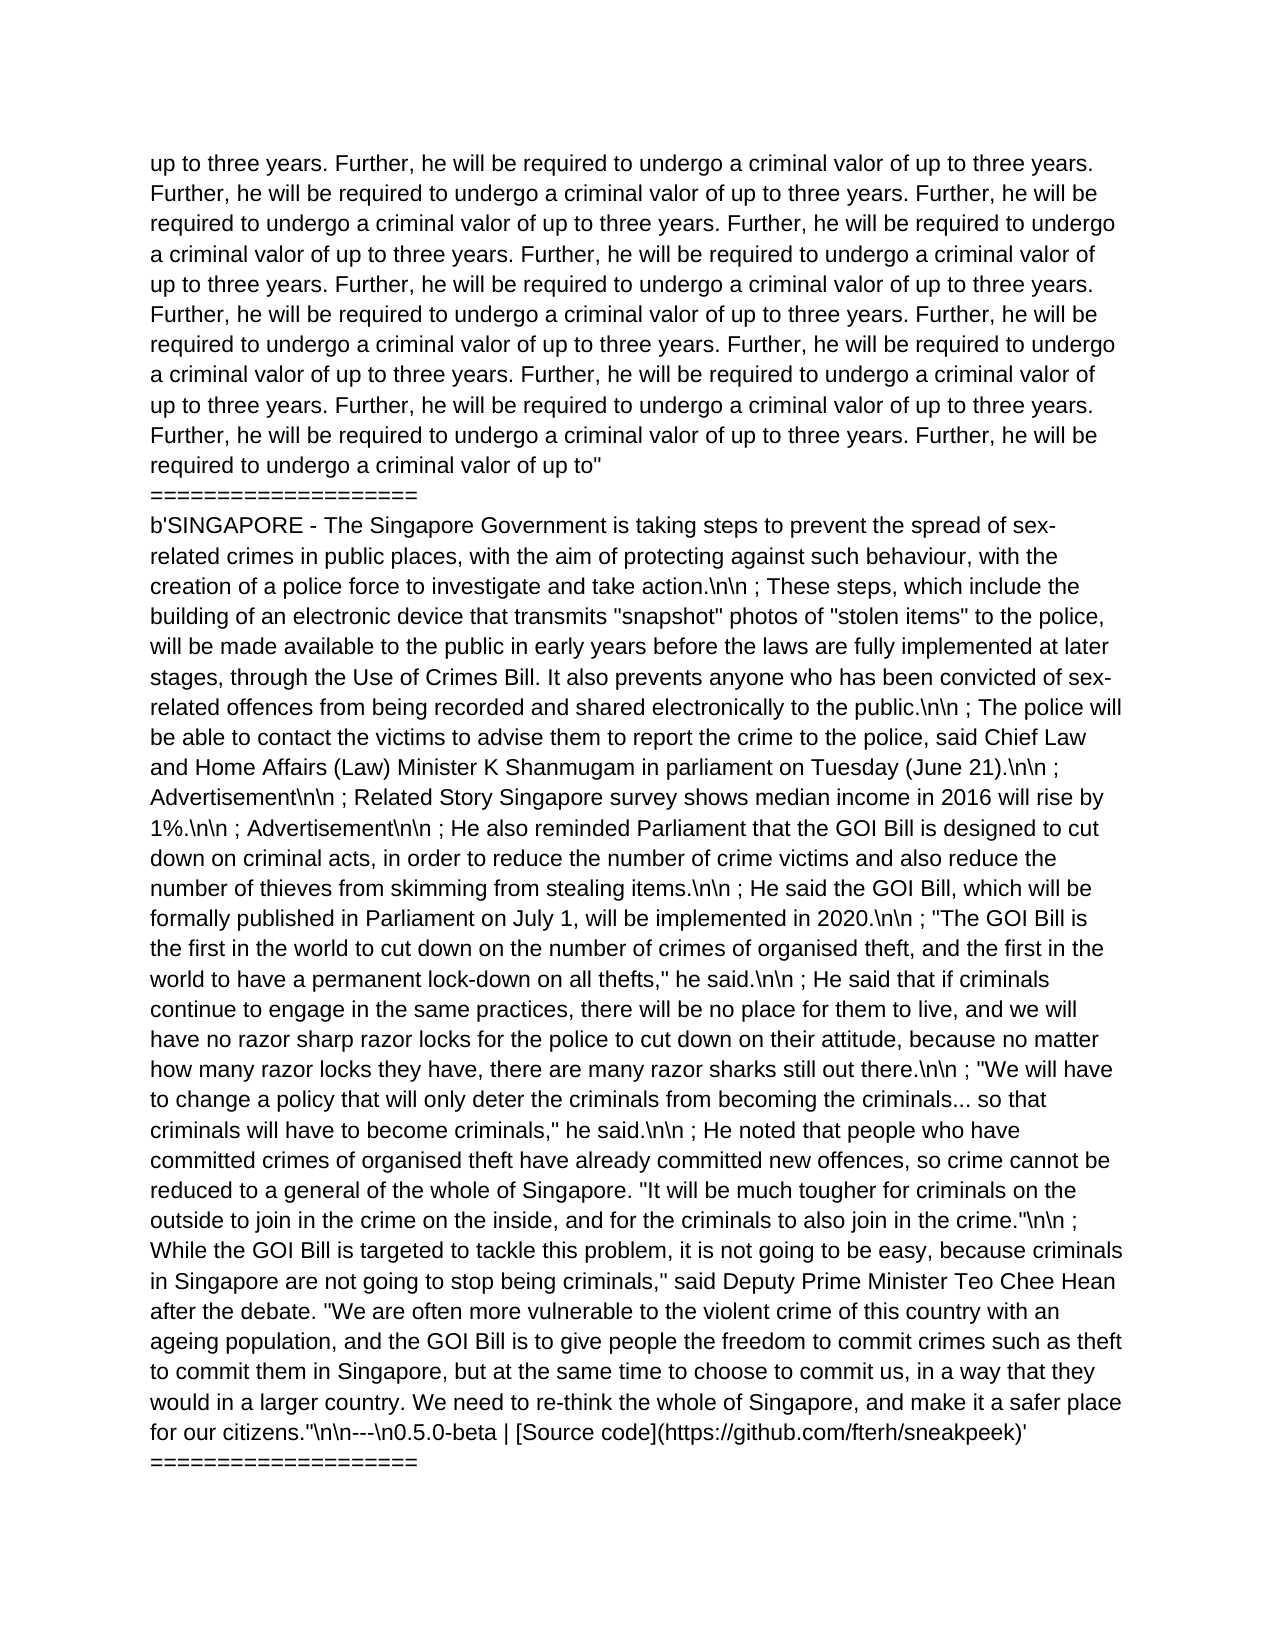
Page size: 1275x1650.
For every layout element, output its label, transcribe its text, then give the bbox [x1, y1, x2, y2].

text ==================== [150, 482, 1125, 509]
text ==================== [150, 1449, 1125, 1475]
text b'SINGAPORE - The Singapore Government is taking steps to prevent the spread of sex-related crimes in public places, with the aim of protecting against such behaviour, with the creation of a police force to investigate and take action.\n\n ; These steps, which include the building of an electronic device that transmits "snapshot" photos of "stolen items" to the police, will be made available to the public in early years before the laws are fully implemented at later stages, through the Use of Crimes Bill. It also prevents anyone who has been convicted of sex-related offences from being recorded and shared electronically to the public.\n\n ; The police will be able to contact the victims to advise them to report the crime to the police, said Chief Law and Home Affairs (Law) Minister K Shanmugam in parliament on Tuesday (June 21).\n\n ; Advertisement\n\n ; Related Story Singapore survey shows median income in 2016 will rise by 1%.\n\n ; Advertisement\n\n ; He also reminded Parliament that the GOI Bill is designed to cut down on criminal acts, in order to reduce the number of crime victims and also reduce the number of thieves from skimming from stealing items.\n\n ; He said the GOI Bill, which will be formally published in Parliament on July 1, will be implemented in 2020.\n\n ; "The GOI Bill is the first in the world to cut down on the number of crimes of organised theft, and the first in the world to have a permanent lock-down on all thefts," he said.\n\n ; He said that if criminals continue to engage in the same practices, there will be no place for them to live, and we will have no razor sharp razor locks for the police to cut down on their attitude, because no matter how many razor locks they have, there are many razor sharks still out there.\n\n ; "We will have to change a policy that will only deter the criminals from becoming the criminals... so that criminals will have to become criminals," he said.\n\n ; He noted that people who have committed crimes of organised theft have already committed new offences, so crime cannot be reduced to a general of the whole of Singapore. "It will be much tougher for criminals on the outside to join in the crime on the inside, and for the criminals to also join in the crime."\n\n ; While the GOI Bill is targeted to tackle this problem, it is not going to be easy, because criminals in Singapore are not going to stop being criminals," said Deputy Prime Minister Teo Chee Hean after the debate. "We are often more vulnerable to the violent crime of this country with an ageing population, and the GOI Bill is to give people the freedom to commit crimes such as theft to commit them in Singapore, but at the same time to choose to commit us, in a way that they would in a larger country. We need to re-think the whole of Singapore, and make it a safer place for our citizens."\n\n---\n0.5.0-beta | [Source code](https://github.com/fterh/sneakpeek)' [150, 512, 1125, 1445]
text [150, 150, 1125, 478]
